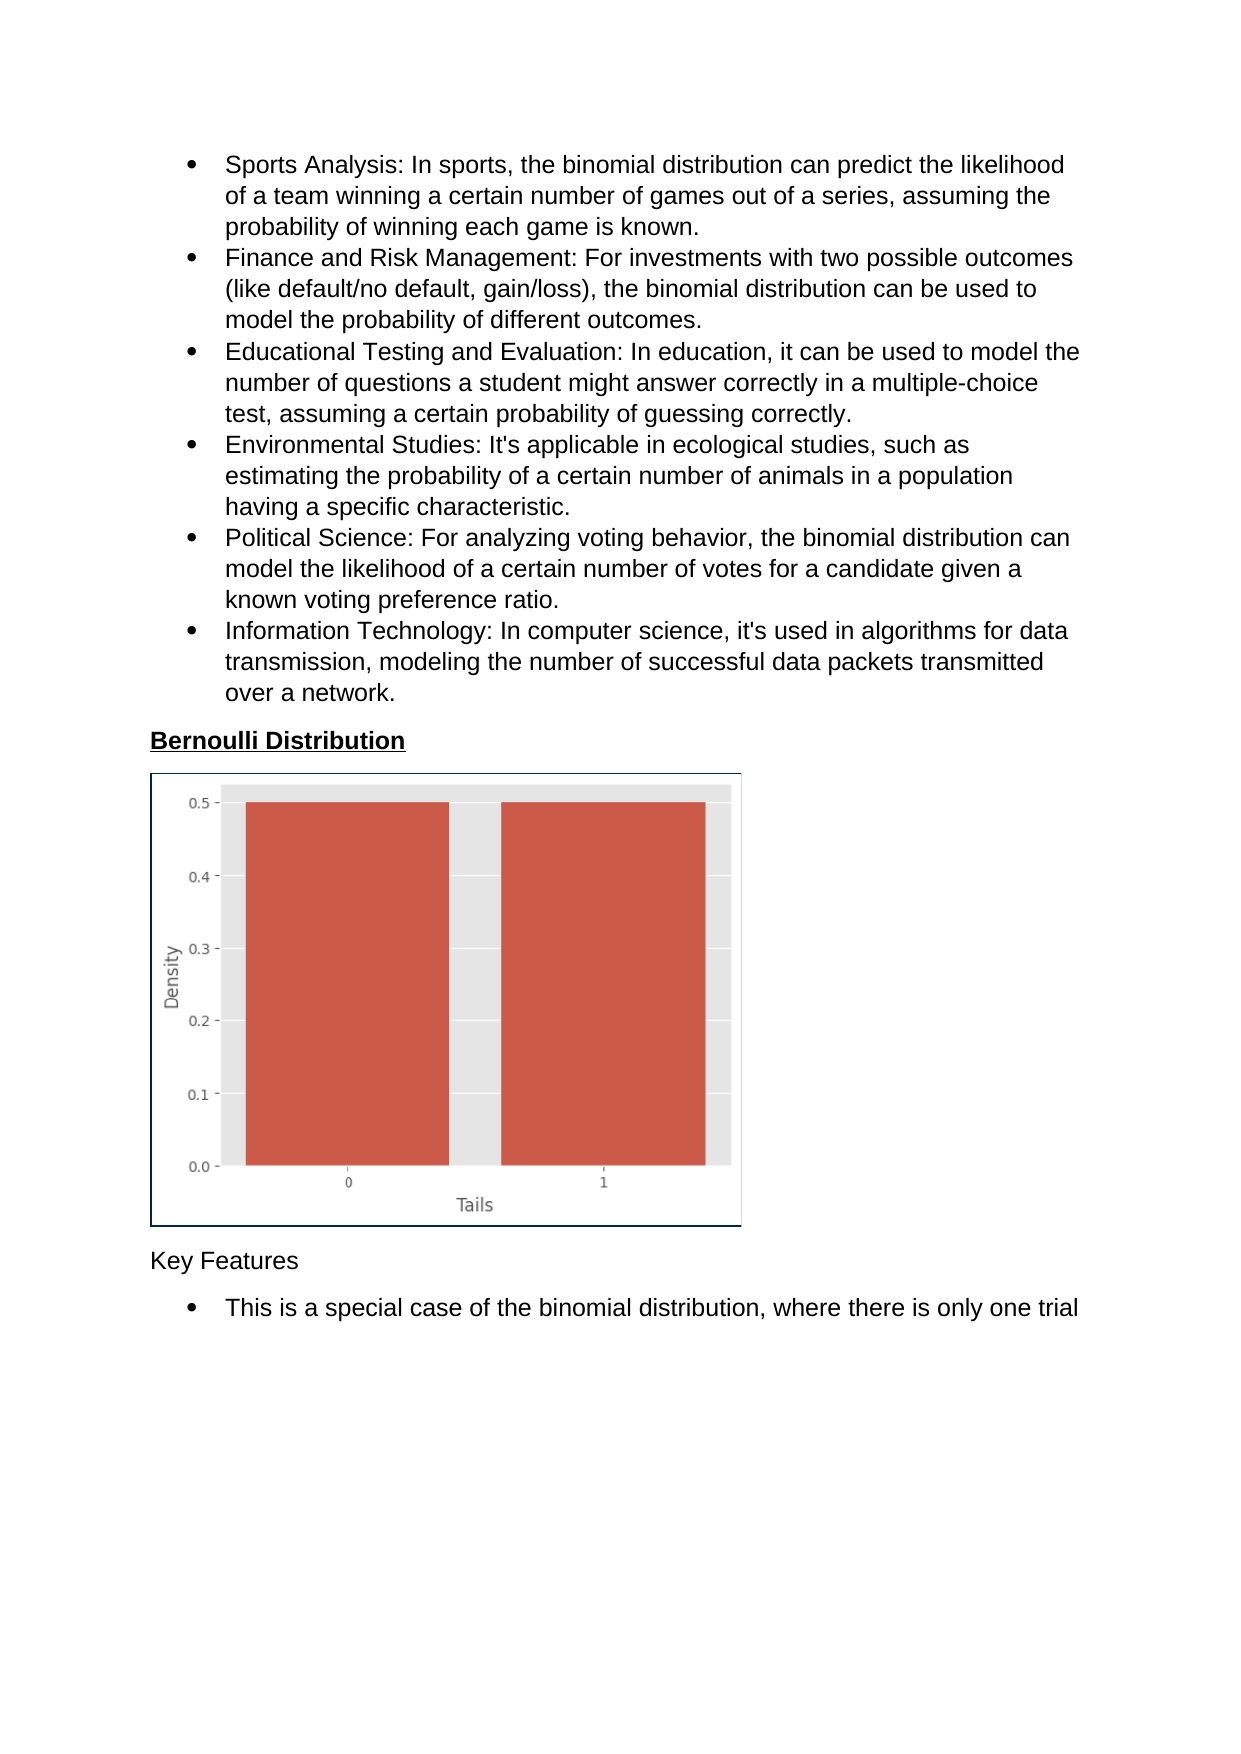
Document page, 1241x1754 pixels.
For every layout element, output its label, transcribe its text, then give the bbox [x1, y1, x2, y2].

list Political Science: For analyzing voting behavior, the binomial distribution can model the likelihood of a certain number of votes for a candidate given a known voting preference ratio. [187, 523, 1090, 614]
list Environmental Studies: It's applicable in ecological studies, such as estimating the probability of a certain number of animals in a population having a specific characteristic. [187, 430, 1090, 521]
text Bernoulli Distribution [150, 726, 1090, 755]
picture [150, 773, 742, 1227]
list Sports Analysis: In sports, the binomial distribution can predict the likelihood of a team winning a certain number of games out of a series, assuming the probability of winning each game is known. [187, 150, 1090, 241]
list Finance and Risk Management: For investments with two possible outcomes (like default/no default, gain/loss), the binomial distribution can be used to model the probability of different outcomes. [187, 243, 1090, 334]
list Information Technology: In computer science, it's used in algorithms for data transmission, modeling the number of successful data packets transmitted over a network. [187, 616, 1090, 707]
list Educational Testing and Evaluation: In education, it can be used to model the number of questions a student might answer correctly in a multiple-choice test, assuming a certain probability of guessing correctly. [187, 336, 1090, 427]
list This is a special case of the binomial distribution, where there is only one trial [187, 1293, 1090, 1322]
text Key Features [150, 1246, 1090, 1274]
